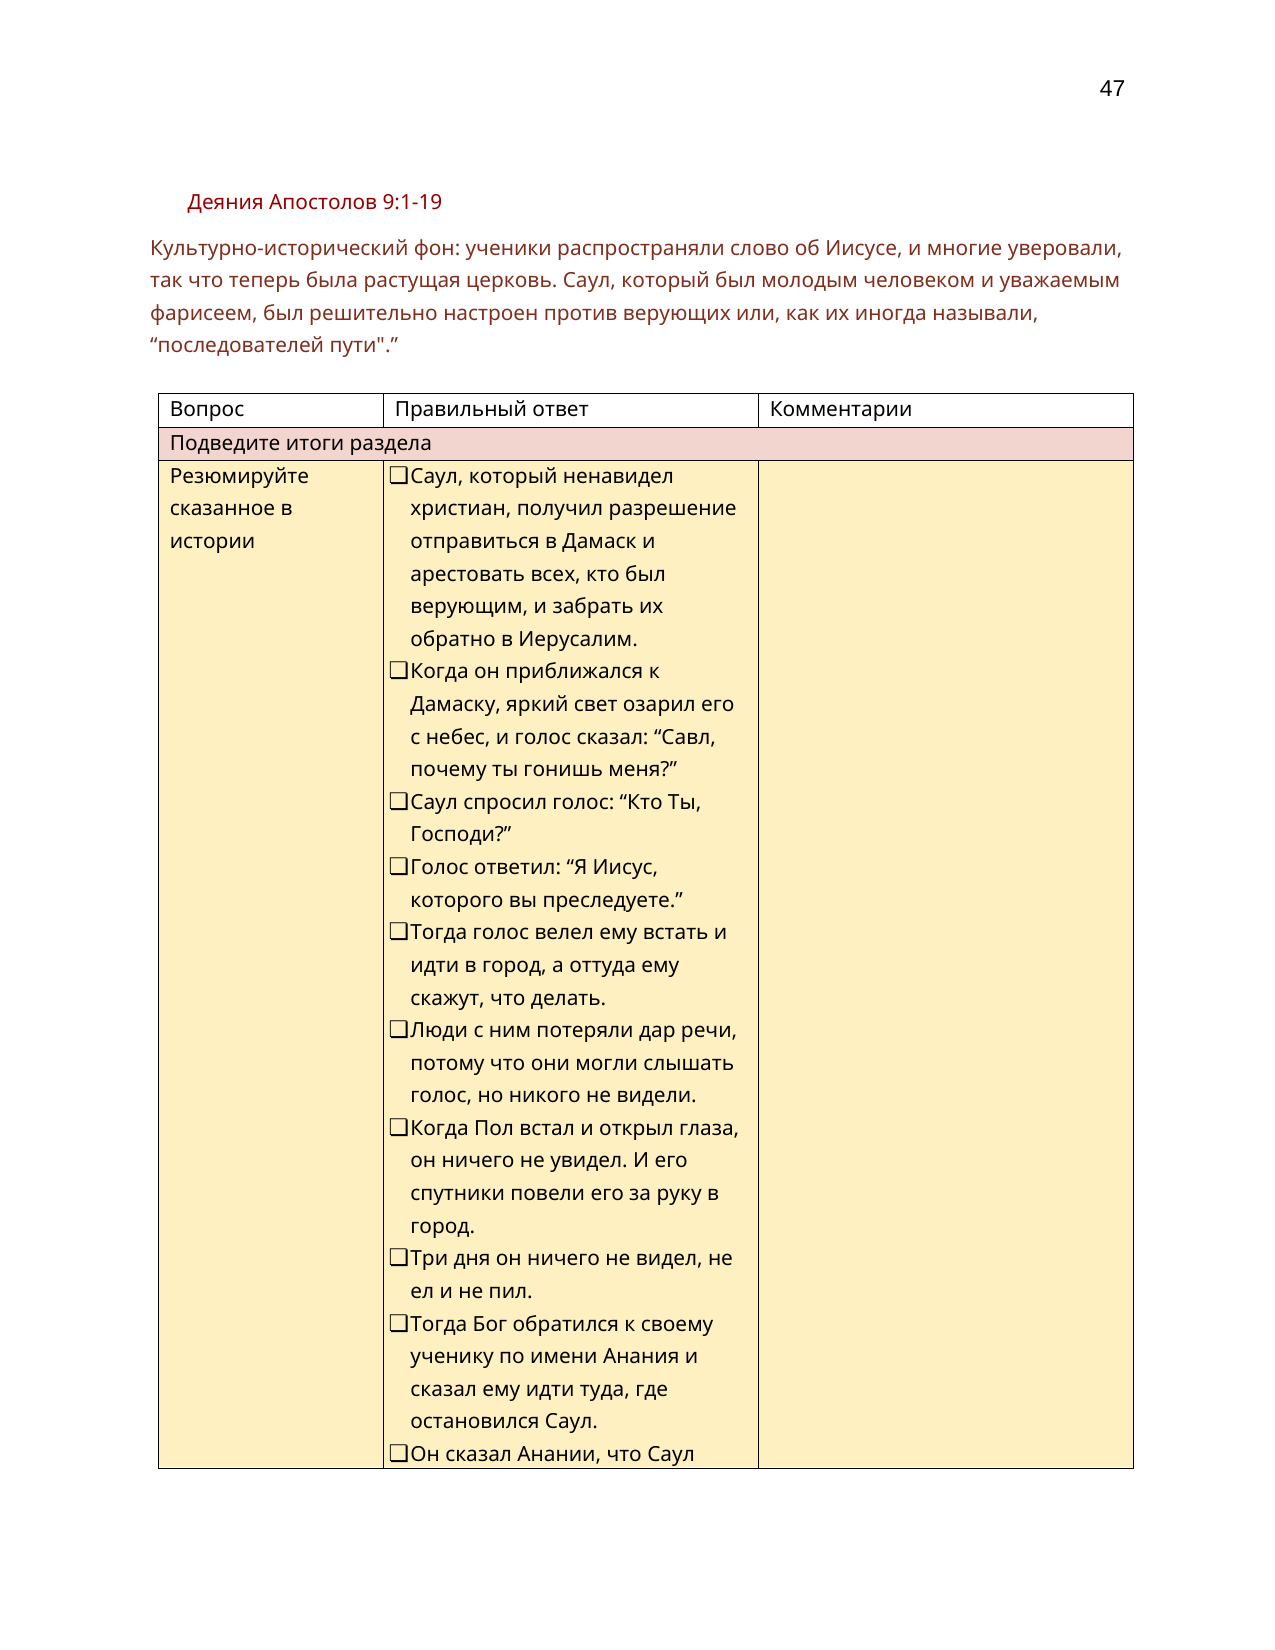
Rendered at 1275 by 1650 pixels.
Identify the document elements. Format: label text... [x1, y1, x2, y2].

table_cell Подведите итоги раздела [159, 428, 1133, 460]
table_header Правильный ответ [384, 394, 758, 427]
text Культурно-исторический фон: ученики распространяли слово об Иисусе, и многие уверовали, так что теперь была растущая церковь. Саул, который был молодым человеком и уважаемым фарисеем, был решительно настроен против верующих или, как их иногда называли, “последователей пути".” [150, 233, 1125, 359]
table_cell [159, 461, 383, 1467]
table_header Вопрос [159, 394, 383, 427]
table_header Комментарии [759, 394, 1133, 427]
table_cell [759, 461, 1133, 1467]
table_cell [384, 461, 758, 1467]
subtitle Деяния Апостолов 9:1-19 [187, 187, 1125, 216]
